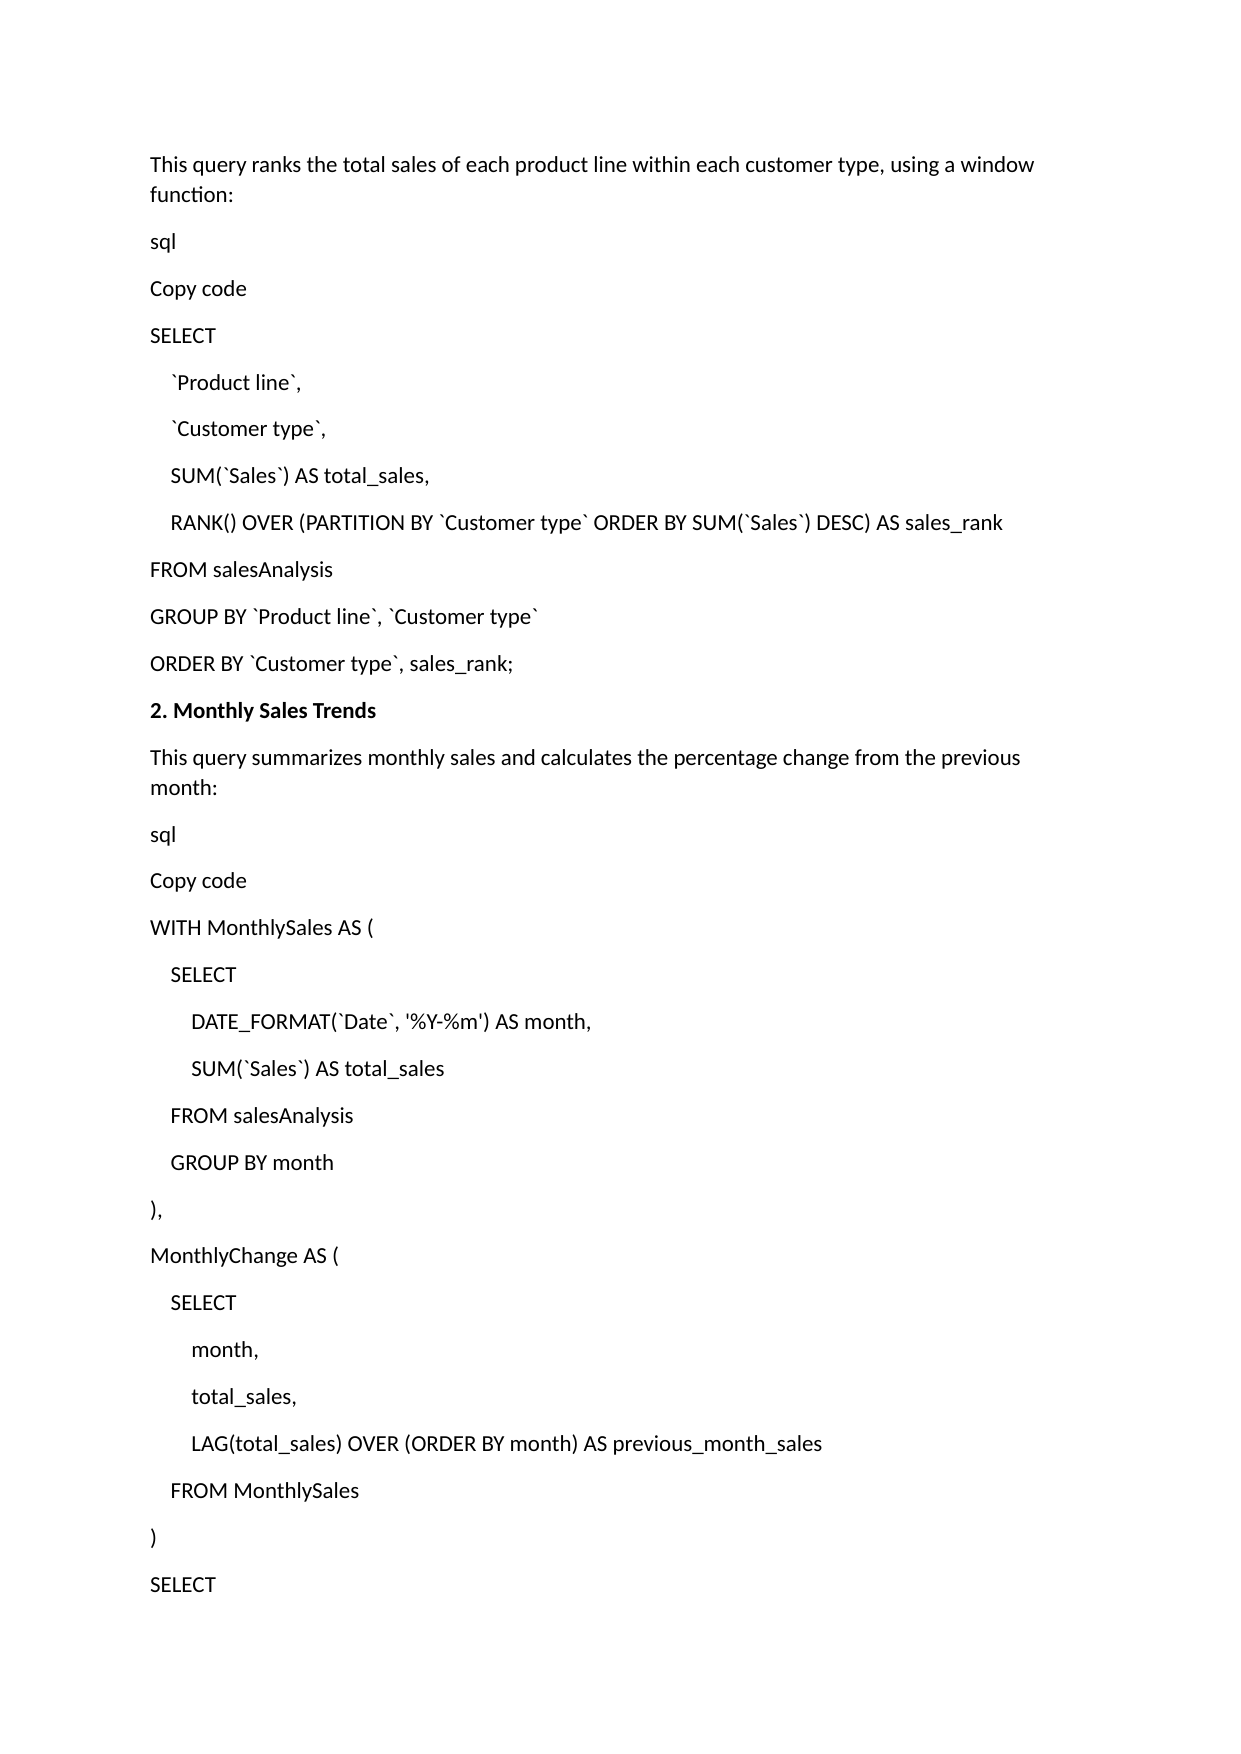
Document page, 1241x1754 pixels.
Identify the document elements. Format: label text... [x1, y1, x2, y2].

text FROM salesAnalysis [150, 555, 1090, 583]
text `Product line`, [150, 368, 1090, 396]
text Copy code [150, 274, 1090, 302]
text SUM(`Sales`) AS total_sales, [150, 461, 1090, 489]
text ), [150, 1195, 1090, 1223]
text WITH MonthlySales AS ( [150, 913, 1090, 942]
text LAG(total_sales) OVER (ORDER BY month) AS previous_month_sales [150, 1429, 1090, 1457]
text ORDER BY `Customer type`, sales_rank; [150, 649, 1090, 677]
text SUM(`Sales`) AS total_sales [150, 1054, 1090, 1082]
text GROUP BY month [150, 1148, 1090, 1176]
text `Customer type`, [150, 414, 1090, 443]
text This query summarizes monthly sales and calculates the percentage change from the previous month: [150, 743, 1090, 801]
text sql [150, 820, 1090, 848]
text SELECT [150, 1288, 1090, 1317]
text sql [150, 227, 1090, 255]
text FROM MonthlySales [150, 1476, 1090, 1504]
text Copy code [150, 867, 1090, 895]
text This query ranks the total sales of each product line within each customer type, using a window function: [150, 150, 1090, 208]
text 2. Monthly Sales Trends [150, 696, 1090, 724]
text FROM salesAnalysis [150, 1101, 1090, 1129]
text month, [150, 1335, 1090, 1363]
text DATE_FORMAT(`Date`, '%Y-%m') AS month, [150, 1007, 1090, 1035]
text GROUP BY `Product line`, `Customer type` [150, 602, 1090, 630]
text MonthlyChange AS ( [150, 1242, 1090, 1270]
text SELECT [150, 321, 1090, 349]
text total_sales, [150, 1382, 1090, 1410]
text ) [150, 1523, 1090, 1551]
text RANK() OVER (PARTITION BY `Customer type` ORDER BY SUM(`Sales`) DESC) AS sales_rank [150, 508, 1090, 536]
text SELECT [150, 1570, 1090, 1598]
text SELECT [150, 960, 1090, 988]
